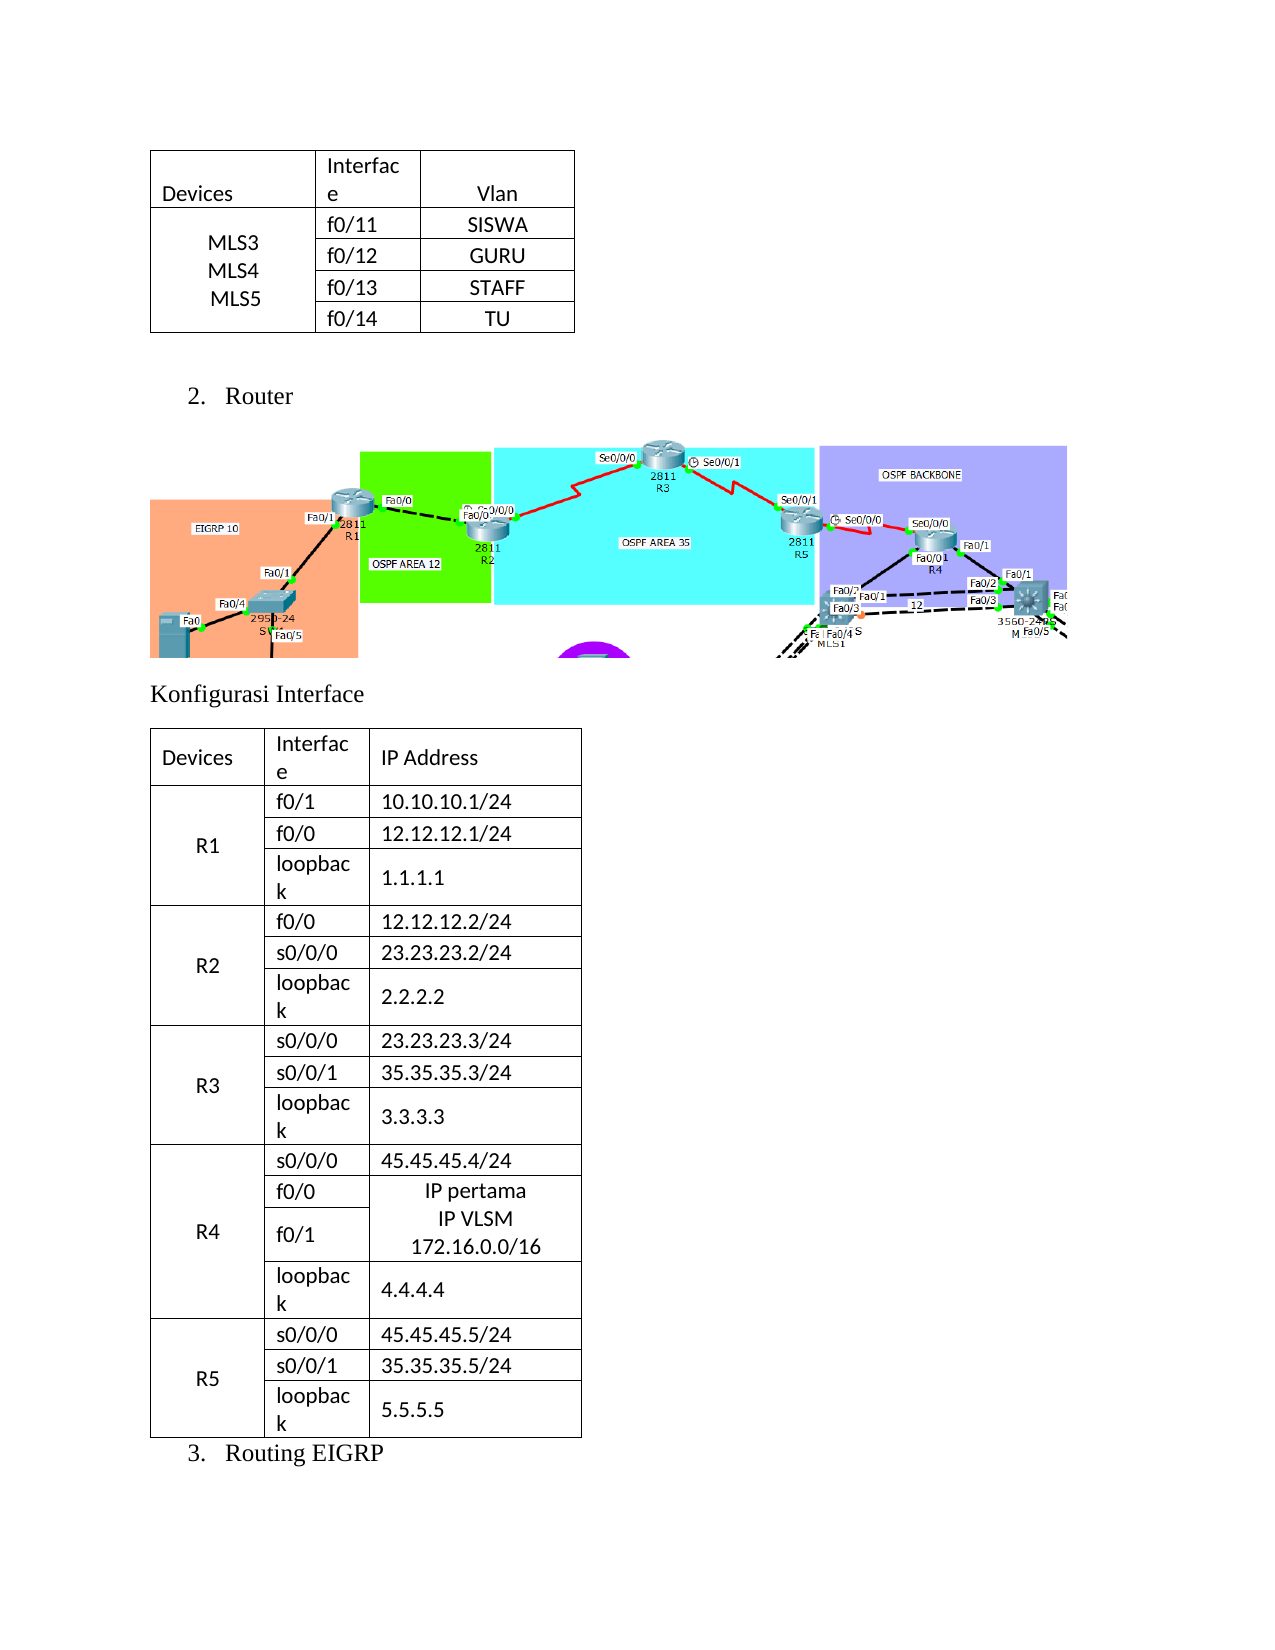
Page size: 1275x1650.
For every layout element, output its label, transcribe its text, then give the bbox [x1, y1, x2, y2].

table_cell 35.35.35.5/24 [370, 1350, 581, 1380]
table_cell loopback [265, 1262, 369, 1318]
table_header Devices [151, 151, 315, 207]
table_cell f0/0 [265, 906, 369, 936]
table_cell s0/0/0 [265, 937, 369, 967]
table_cell 23.23.23.2/24 [370, 937, 581, 967]
table_cell STAFF [421, 271, 574, 301]
table_cell f0/1 [265, 1208, 369, 1261]
table_cell s0/0/0 [265, 1319, 369, 1349]
table_cell R4 [151, 1145, 264, 1318]
list Routing EIGRP [187, 1438, 1125, 1467]
table_cell loopback [265, 1381, 369, 1437]
table_cell f0/11 [316, 208, 420, 238]
text Konfigurasi Interface [150, 679, 1125, 707]
table_cell TU [421, 302, 574, 332]
table_cell 2.2.2.2 [370, 969, 581, 1024]
list Router [187, 381, 1125, 409]
table_cell 3.3.3.3 [370, 1088, 581, 1144]
table_cell f0/14 [316, 302, 420, 332]
table_cell f0/1 [265, 786, 369, 817]
table_cell 45.45.45.5/24 [370, 1319, 581, 1349]
table_cell f0/0 [265, 1176, 369, 1207]
picture [150, 430, 1068, 658]
table_cell 35.35.35.3/24 [370, 1057, 581, 1087]
table_header IP Address [370, 729, 581, 785]
table_cell 12.12.12.1/24 [370, 818, 581, 848]
table_cell 5.5.5.5 [370, 1381, 581, 1437]
table_header Vlan [421, 151, 574, 207]
table_cell loopback [265, 1088, 369, 1144]
table_cell s0/0/1 [265, 1057, 369, 1087]
table_header Interface [265, 729, 369, 785]
table_cell f0/12 [316, 239, 420, 269]
table_cell R5 [151, 1319, 264, 1437]
table_cell MLS3 MLS4 MLS5 [151, 208, 315, 332]
table_cell 23.23.23.3/24 [370, 1026, 581, 1056]
table_cell GURU [421, 239, 574, 269]
table_cell s0/0/0 [265, 1145, 369, 1175]
table_cell IP pertama IP VLSM 172.16.0.0/16 [370, 1176, 581, 1261]
table_cell R2 [151, 906, 264, 1024]
table_cell loopback [265, 969, 369, 1024]
table_header Devices [151, 729, 264, 785]
table_cell f0/0 [265, 818, 369, 848]
table_cell 12.12.12.2/24 [370, 906, 581, 936]
table_cell 10.10.10.1/24 [370, 786, 581, 817]
table_cell SISWA [421, 208, 574, 238]
table_cell R1 [151, 786, 264, 905]
table_cell loopback [265, 849, 369, 905]
table_cell 1.1.1.1 [370, 849, 581, 905]
table_cell f0/13 [316, 271, 420, 301]
table_cell R3 [151, 1026, 264, 1144]
table_cell s0/0/1 [265, 1350, 369, 1380]
table_cell 4.4.4.4 [370, 1262, 581, 1318]
table_cell 45.45.45.4/24 [370, 1145, 581, 1175]
table_cell s0/0/0 [265, 1026, 369, 1056]
table_header Interface [316, 151, 420, 207]
